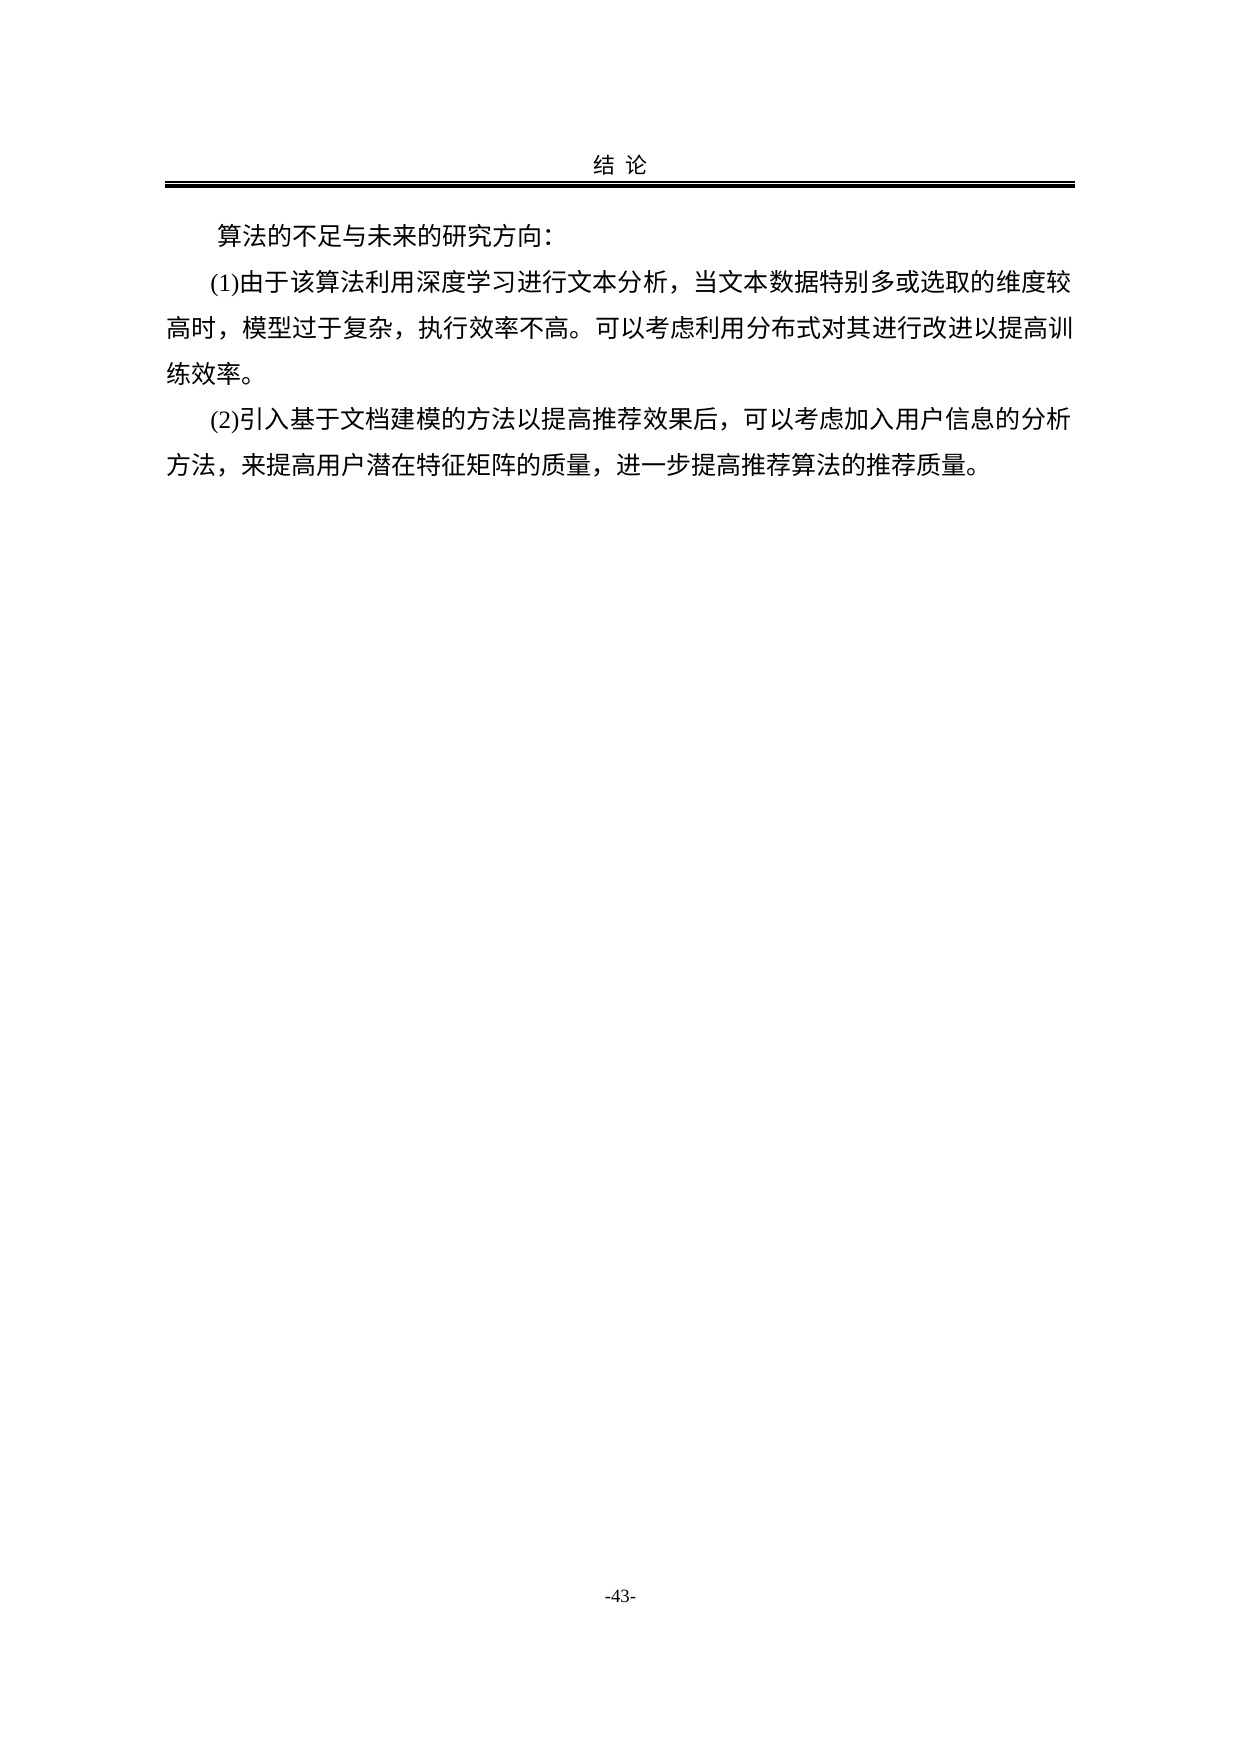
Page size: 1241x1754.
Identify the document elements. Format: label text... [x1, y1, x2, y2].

text (2)引入基于文档建模的方法以提高推荐效果后，可以考虑加入用户信息的分析方法，来提高用户潜在特征矩阵的质量，进一步提高推荐算法的推荐质量。 [166, 390, 1074, 482]
text 算法的不足与未来的研究方向： [217, 207, 1074, 253]
text (1)由于该算法利用深度学习进行文本分析，当文本数据特别多或选取的维度较高时，模型过于复杂，执行效率不高。可以考虑利用分布式对其进行改进以提高训练效率。 [166, 253, 1074, 390]
